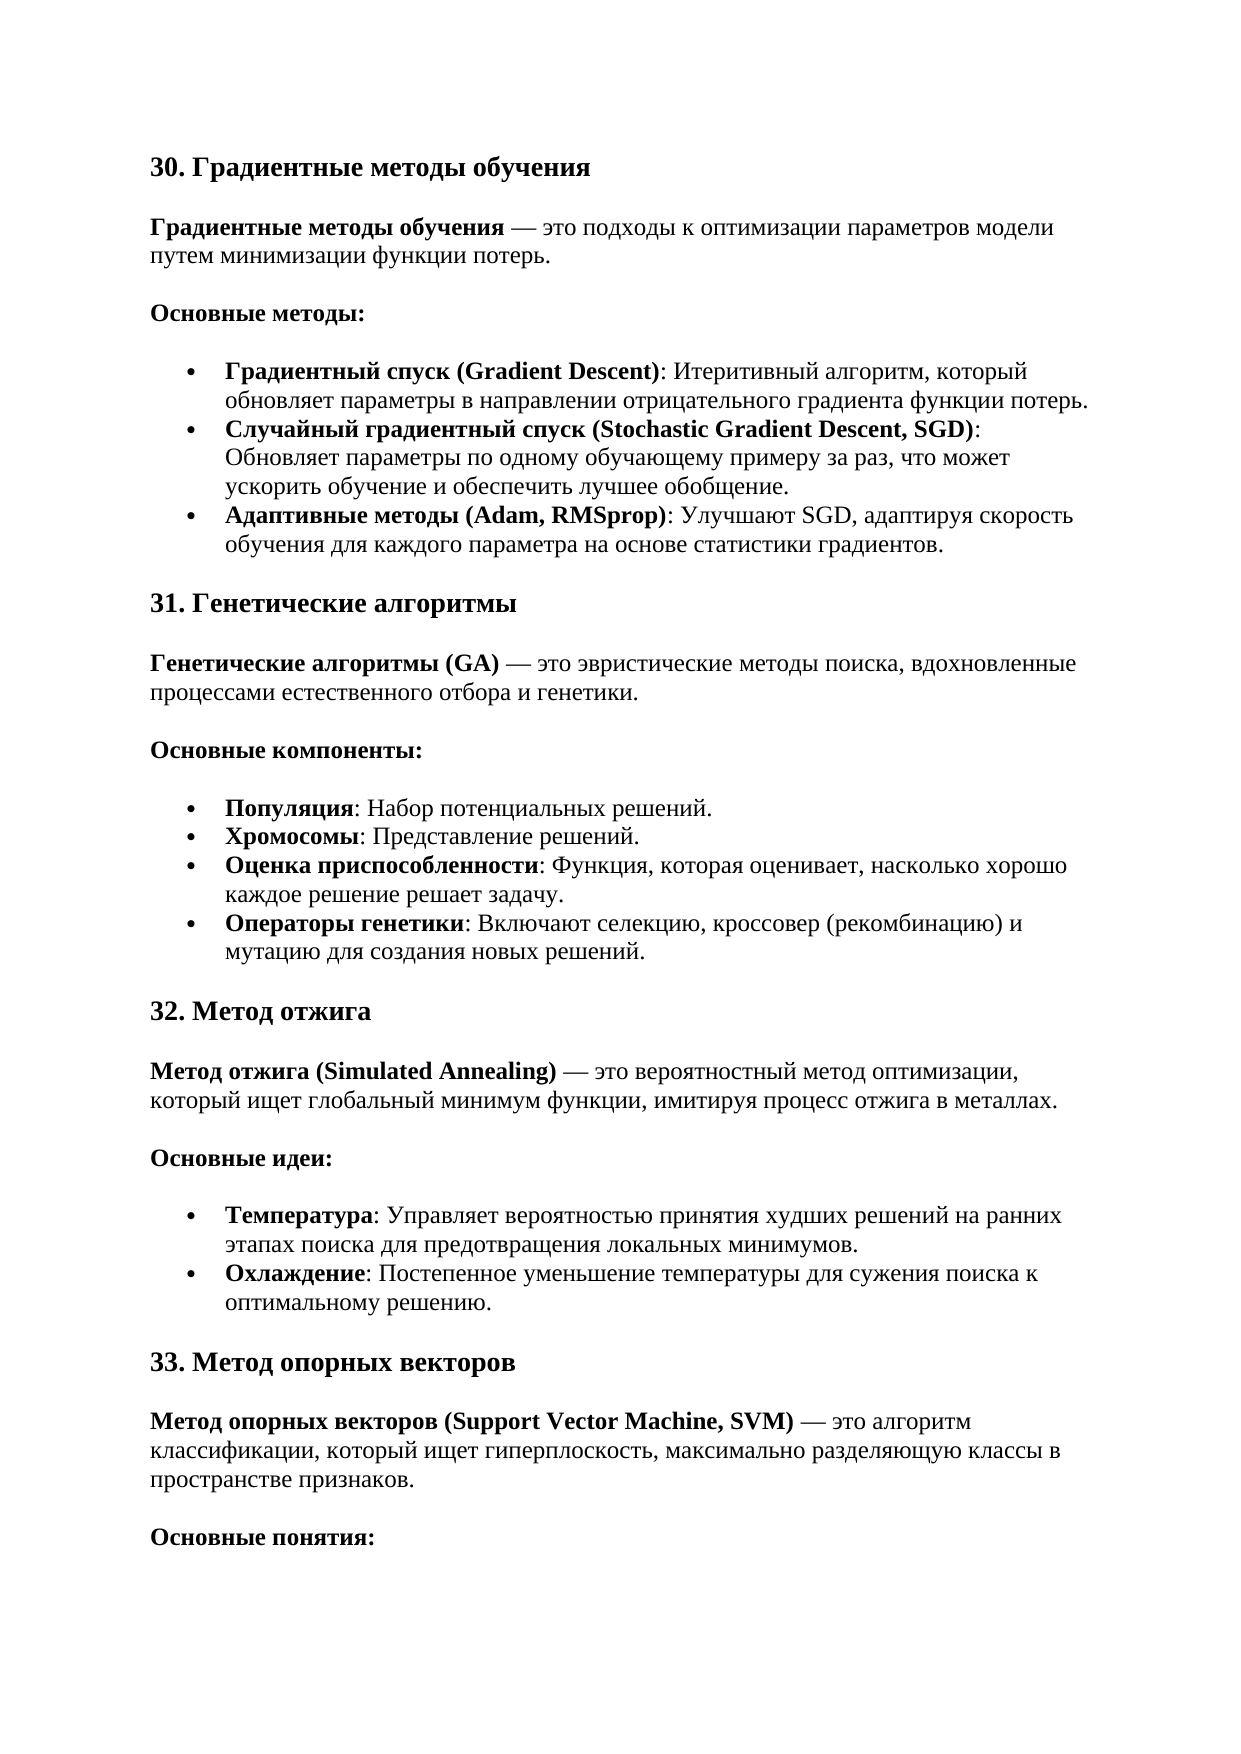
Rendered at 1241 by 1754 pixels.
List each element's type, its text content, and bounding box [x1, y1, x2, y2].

list Температура: Управляет вероятностью принятия худших решений на ранних этапах поиска для предотвращения локальных минимумов. [187, 1201, 1090, 1258]
list Охлаждение: Постепенное уменьшение температуры для сужения поиска к оптимальному решению. [187, 1258, 1090, 1316]
list Хромосомы: Представление решений. [187, 821, 1090, 850]
list Популяция: Набор потенциальных решений. [187, 793, 1090, 821]
text Основные методы: [150, 298, 1090, 327]
text Основные идеи: [150, 1143, 1090, 1171]
text Метод опорных векторов (Support Vector Machine, SVM) — это алгоритм классификации, который ищет гиперплоскость, максимально разделяющую классы в пространстве признаков. [150, 1406, 1090, 1492]
text Градиентные методы обучения — это подходы к оптимизации параметров модели путем минимизации функции потерь. [150, 212, 1090, 269]
text Генетические алгоритмы (GA) — это эвристические методы поиска, вдохновленные процессами естественного отбора и генетики. [150, 648, 1090, 706]
text Основные понятия: [150, 1522, 1090, 1550]
text Основные компоненты: [150, 735, 1090, 763]
list Оценка приспособленности: Функция, которая оценивает, насколько хорошо каждое решение решает задачу. [187, 850, 1090, 908]
text 32. Метод отжига [150, 994, 1090, 1027]
list Случайный градиентный спуск (Stochastic Gradient Descent, SGD): Обновляет параметры по одному обучающему примеру за раз, что может ускорить обучение и обеспечить лучшее обобщение. [187, 414, 1090, 500]
text 30. Градиентные методы обучения [150, 150, 1090, 182]
list Операторы генетики: Включают селекцию, кроссовер (рекомбинацию) и мутацию для создания новых решений. [187, 908, 1090, 965]
list Градиентный спуск (Gradient Descent): Итеритивный алгоритм, который обновляет параметры в направлении отрицательного градиента функции потерь. [187, 356, 1090, 414]
list Адаптивные методы (Adam, RMSprop): Улучшают SGD, адаптируя скорость обучения для каждого параметра на основе статистики градиентов. [187, 500, 1090, 557]
text 31. Генетические алгоритмы [150, 587, 1090, 619]
text 33. Метод опорных векторов [150, 1345, 1090, 1377]
text Метод отжига (Simulated Annealing) — это вероятностный метод оптимизации, который ищет глобальный минимум функции, имитируя процесс отжига в металлах. [150, 1056, 1090, 1113]
